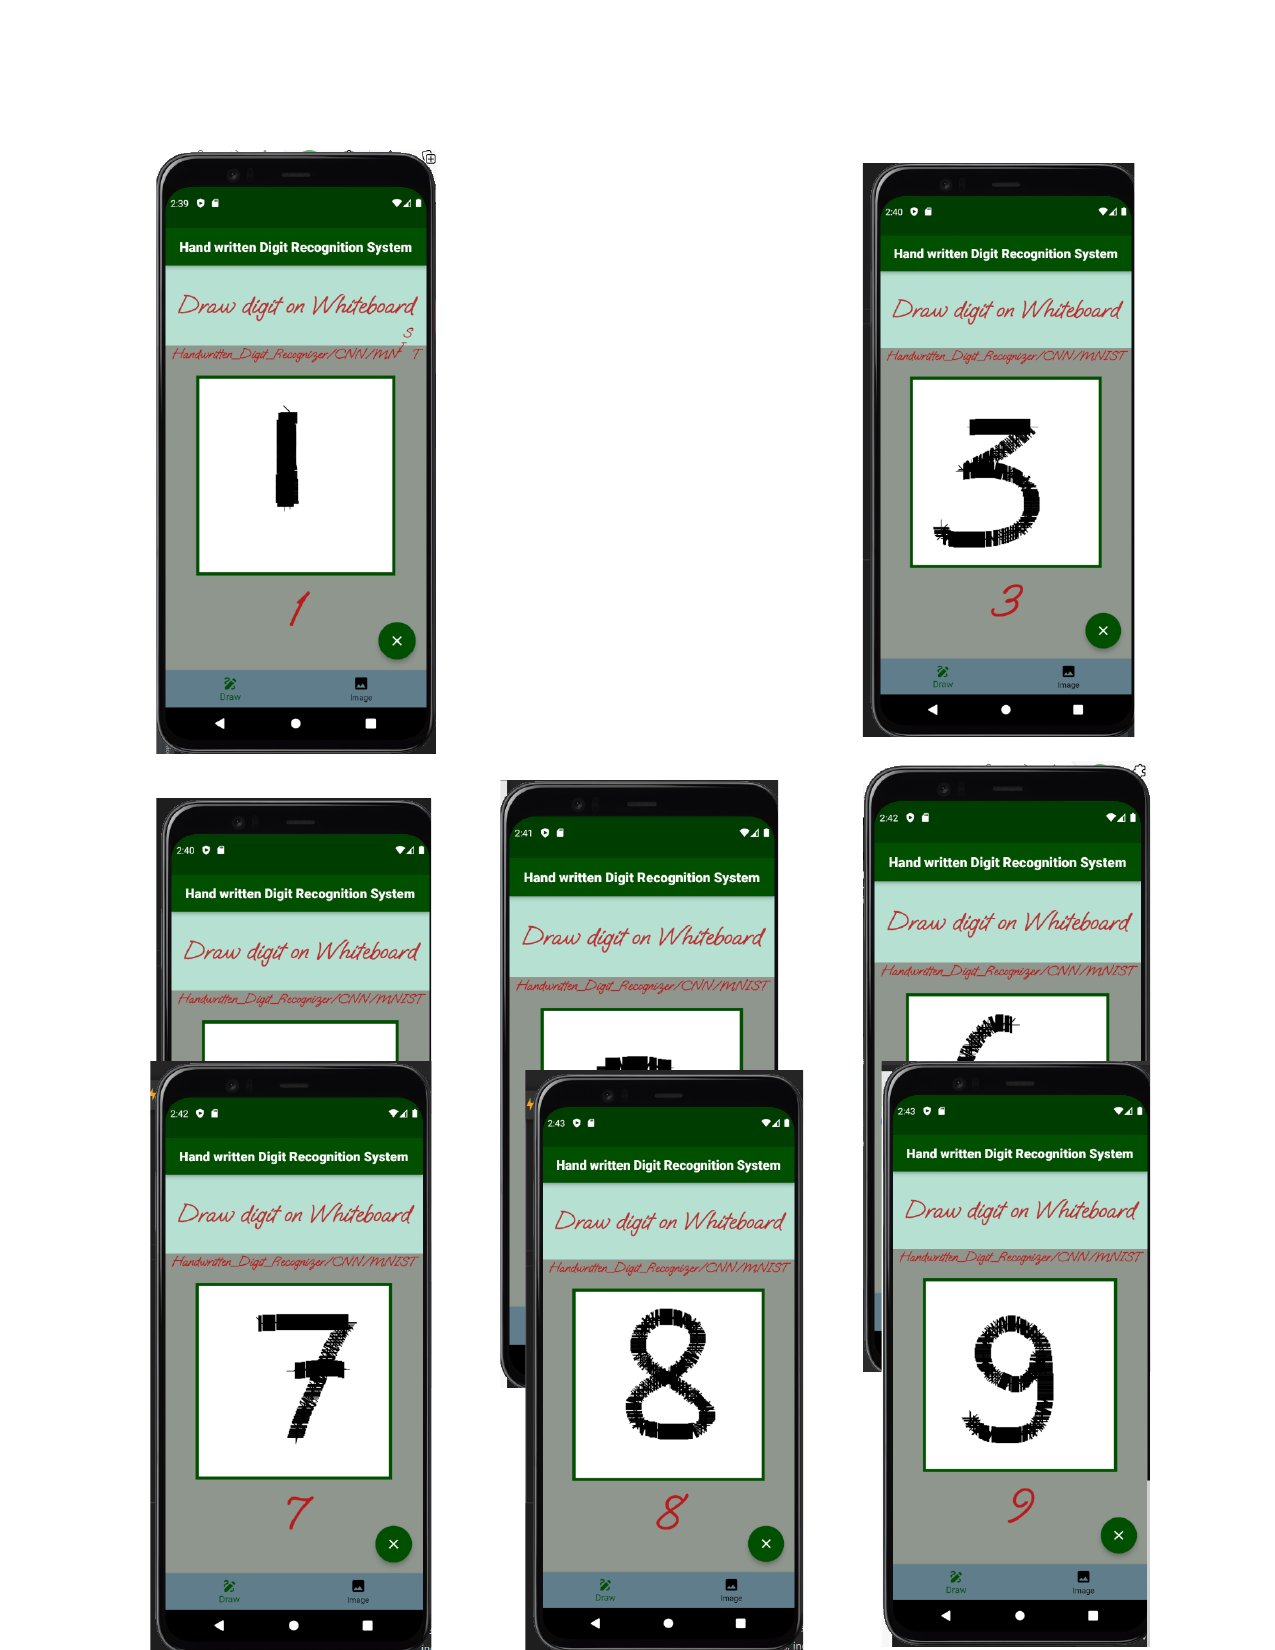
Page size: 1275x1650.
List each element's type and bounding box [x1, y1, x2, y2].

picture [156, 150, 436, 754]
picture [862, 163, 1135, 734]
picture [500, 780, 803, 1648]
picture [862, 761, 1150, 1645]
picture [150, 798, 432, 1648]
